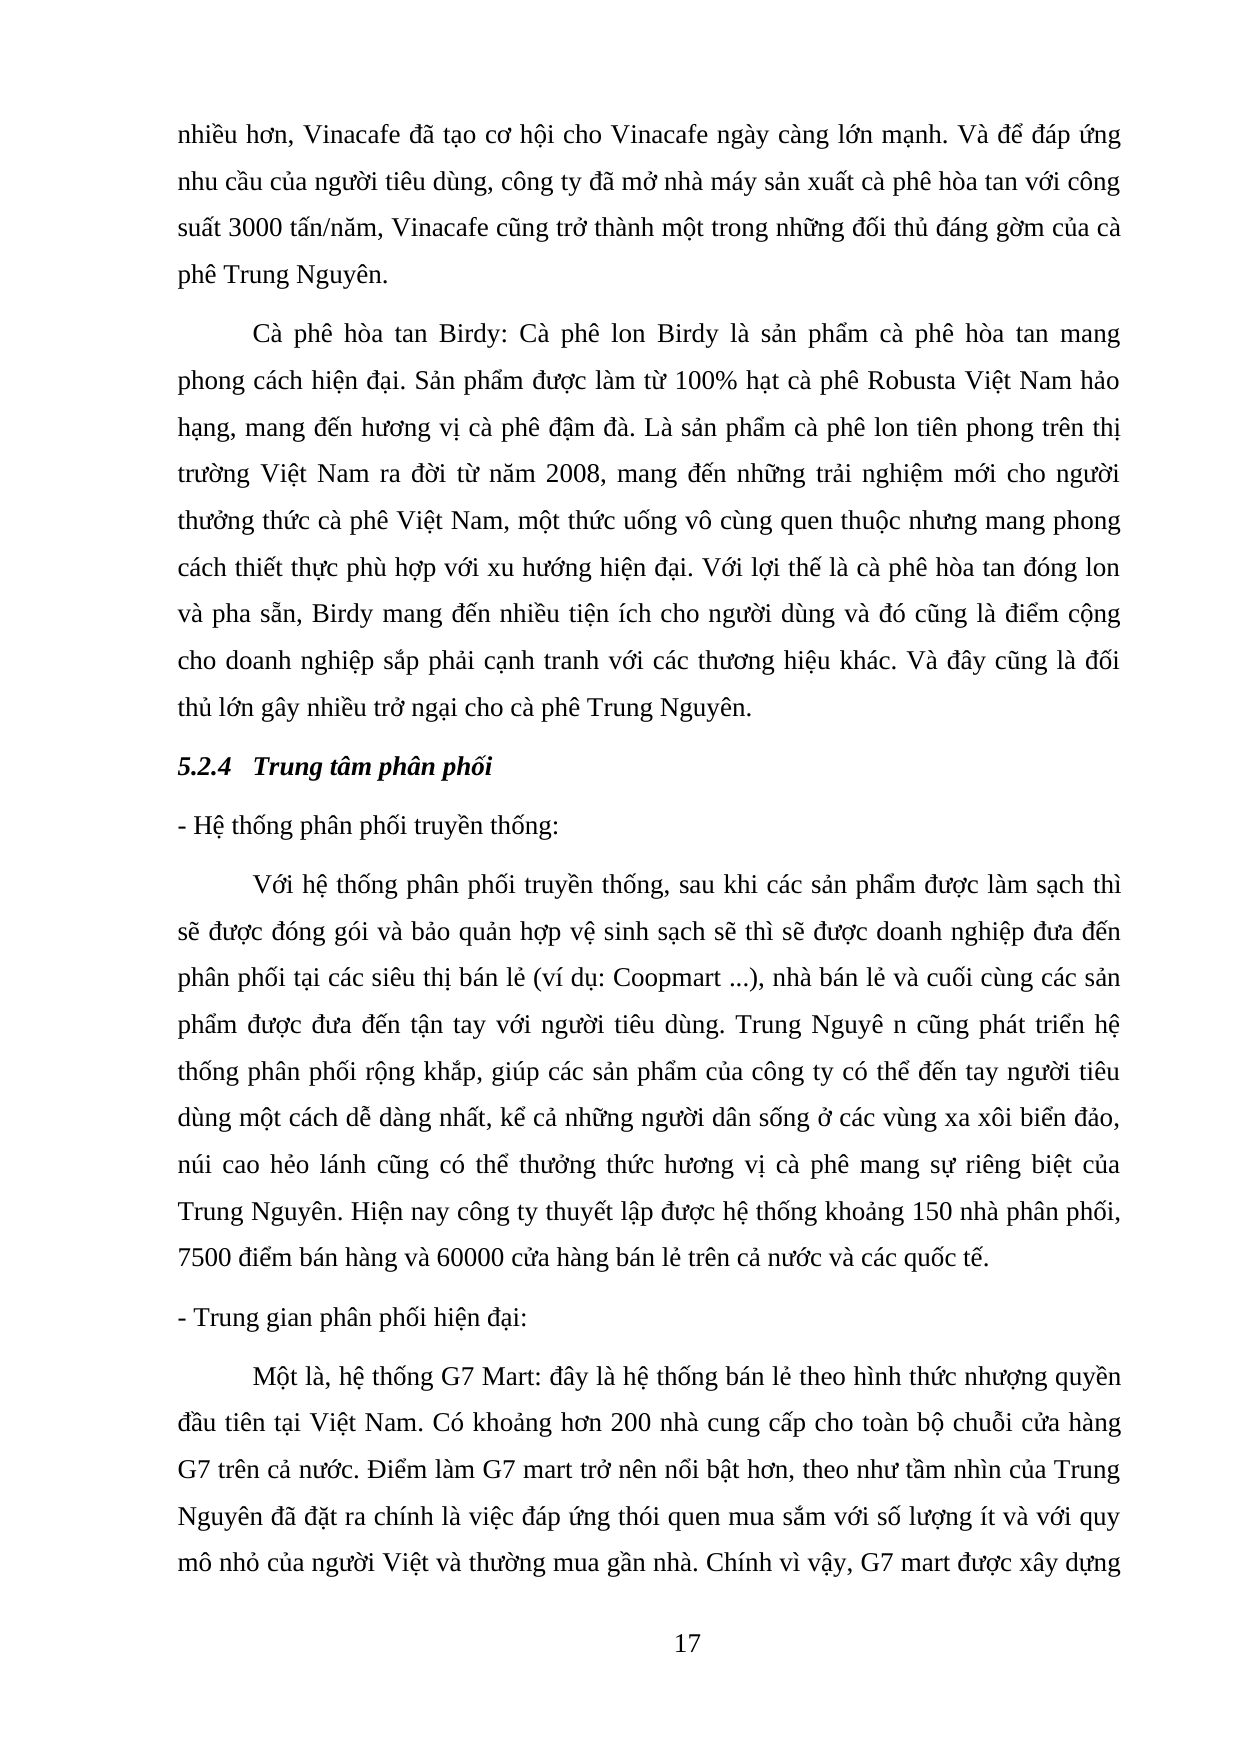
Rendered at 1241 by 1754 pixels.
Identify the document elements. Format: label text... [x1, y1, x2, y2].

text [177, 118, 1122, 289]
text - Hệ thống phân phối truyền thống: [177, 809, 1122, 840]
text Với hệ thống phân phối truyền thống, sau khi các sản phẩm được làm sạch thì sẽ được đóng gói và bảo quản hợp vệ sinh sạch sẽ thì sẽ được doanh nghiệp đưa đến phân phối tại các siêu thị bán lẻ (ví dụ: Coopmart ...), nhà bán lẻ và cuối cùng các sản phẩm được đưa đến tận tay với người tiêu dùng. Trung Nguyê n cũng phát triển hệ thống phân phối rộng khắp, giúp các sản phẩm của công ty có thể đến tay người tiêu dùng một cách dễ dàng nhất, kể cả những người dân sống ở các vùng xa xôi biển đảo, núi cao hẻo lánh cũng có thể thưởng thức hương vị cà phê mang sự riêng biệt của Trung Nguyên. Hiện nay công ty thuyết lập được hệ thống khoảng 150 nhà phân phối, 7500 điểm bán hàng và 60000 cửa hàng bán lẻ trên cả nước và các quốc tế. [177, 868, 1122, 1273]
text - Trung gian phân phối hiện đại: [177, 1301, 1122, 1332]
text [177, 1360, 1122, 1578]
text Cà phê hòa tan Birdy: Cà phê lon Birdy là sản phẩm cà phê hòa tan mang phong cách hiện đại. Sản phẩm được làm từ 100% hạt cà phê Robusta Việt Nam hảo hạng, mang đến hương vị cà phê đậm đà. Là sản phẩm cà phê lon tiên phong trên thị trường Việt Nam ra đời từ năm 2008, mang đến những trải nghiệm mới cho người thưởng thức cà phê Việt Nam, một thức uống vô cùng quen thuộc nhưng mang phong cách thiết thực phù hợp với xu hướng hiện đại. Với lợi thế là cà phê hòa tan đóng lon và pha sẵn, Birdy mang đến nhiều tiện ích cho người dùng và đó cũng là điểm cộng cho doanh nghiệp sắp phải cạnh tranh với các thương hiệu khác. Và đây cũng là đối thủ lớn gây nhiều trở ngại cho cà phê Trung Nguyên. [177, 317, 1122, 722]
subtitle Trung tâm phân phối [177, 750, 1122, 781]
